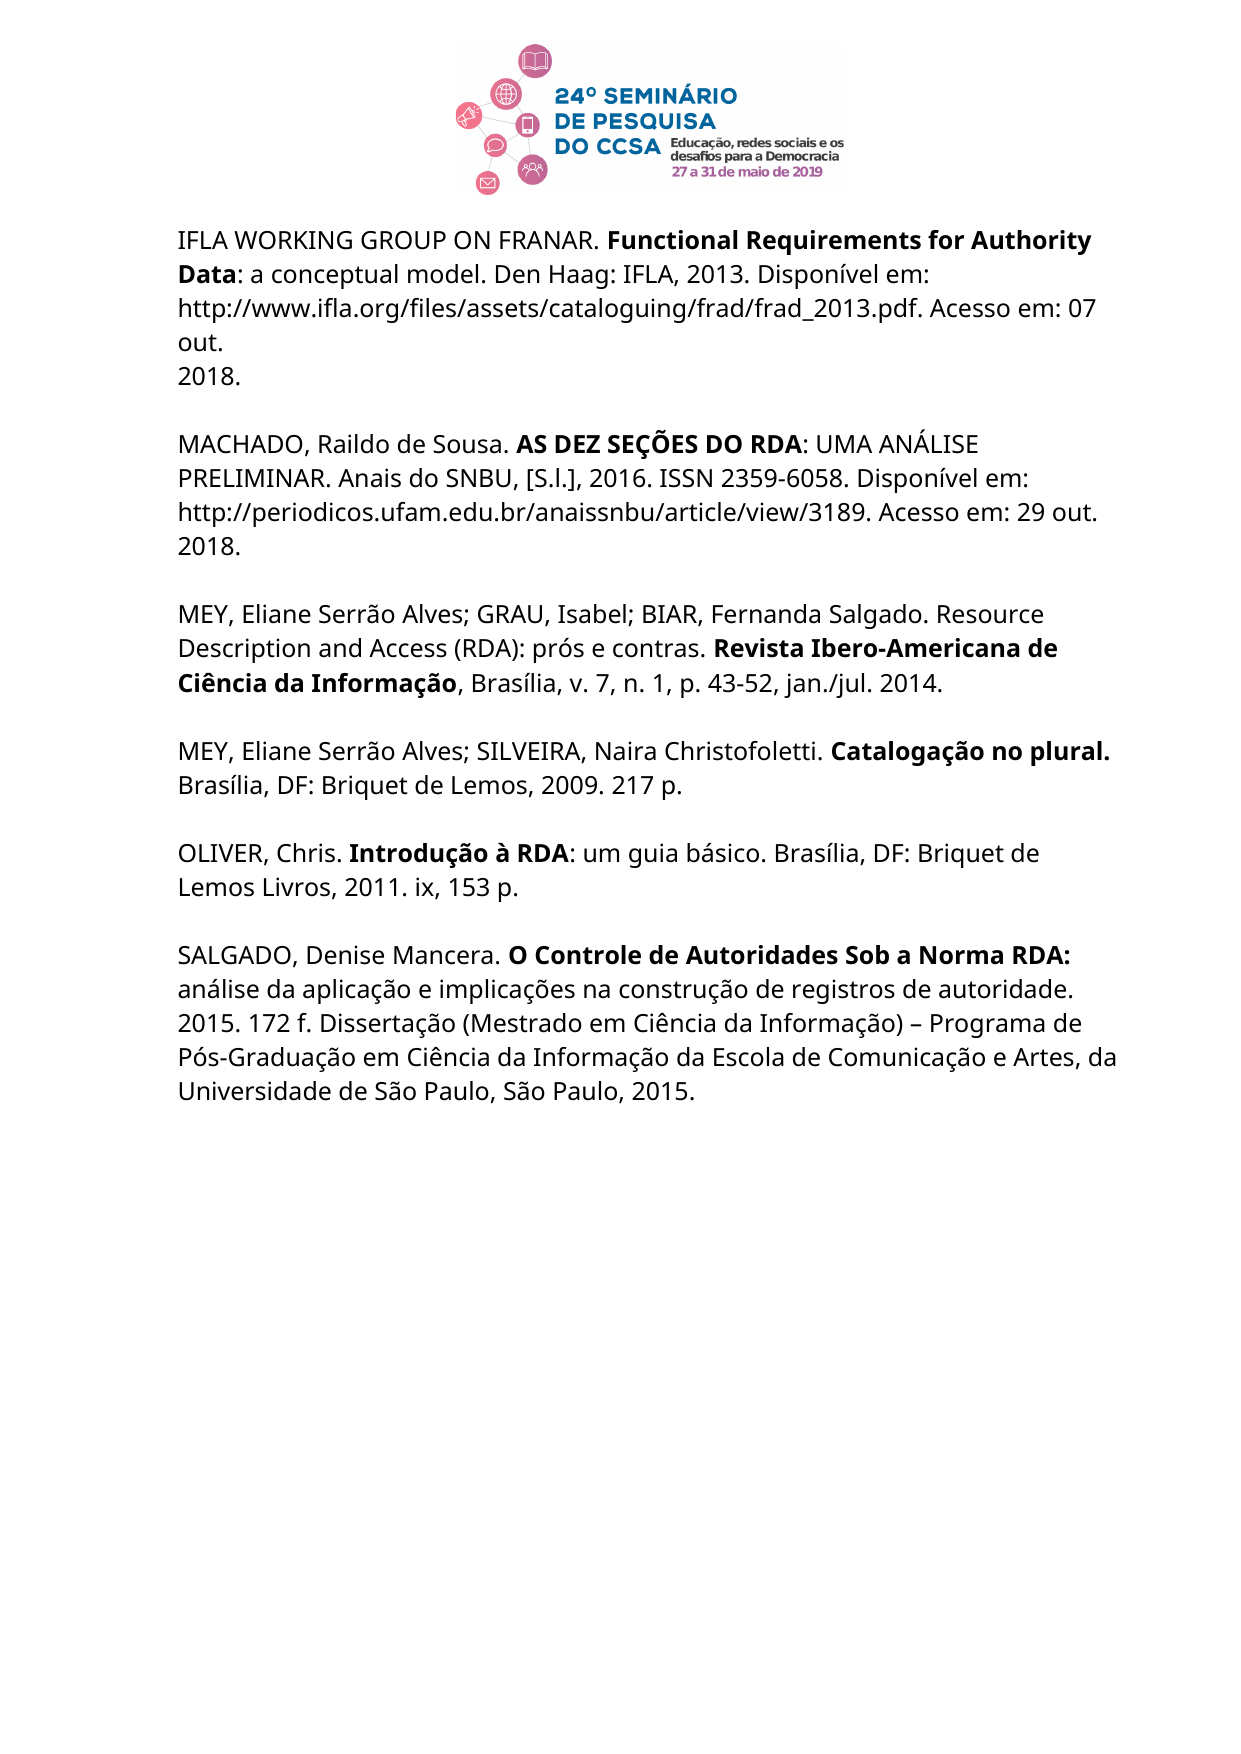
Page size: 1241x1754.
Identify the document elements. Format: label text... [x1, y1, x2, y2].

picture [455, 44, 844, 195]
text http://www.ifla.org/files/assets/cataloguing/frad/frad_2013.pdf. Acesso em: 07 out. [177, 291, 1122, 359]
text MACHADO, Raildo de Sousa. AS DEZ SEÇÕES DO RDA: UMA ANÁLISE PRELIMINAR. Anais do SNBU, [S.l.], 2016. ISSN 2359-6058. Disponível em: http://periodicos.ufam.edu.br/anaissnbu/article/view/3189. Acesso em: 29 out. 2018. [177, 427, 1122, 563]
text IFLA WORKING GROUP ON FRANAR. Functional Requirements for Authority Data: a conceptual model. Den Haag: IFLA, 2013. Disponível em: [177, 222, 1122, 291]
text SALGADO, Denise Mancera. O Controle de Autoridades Sob a Norma RDA: análise da aplicação e implicações na construção de registros de autoridade. 2015. 172 f. Dissertação (Mestrado em Ciência da Informação) – Programa de Pós-Graduação em Ciência da Informação da Escola de Comunicação e Artes, da Universidade de São Paulo, São Paulo, 2015. [696, 938, 1122, 1108]
text MEY, Eliane Serrão Alves; GRAU, Isabel; BIAR, Fernanda Salgado. Resource Description and Access (RDA): prós e contras. Revista Ibero-Americana de Ciência da Informação, Brasília, v. 7, n. 1, p. 43-52, jan./jul. 2014. [177, 597, 1122, 699]
text MEY, Eliane Serrão Alves; SILVEIRA, Naira Christofoletti. Catalogação no plural. Brasília, DF: Briquet de Lemos, 2009. 217 p. [177, 733, 1122, 801]
text 2018. [177, 359, 1122, 393]
text OLIVER, Chris. Introdução à RDA: um guia básico. Brasília, DF: Briquet de Lemos Livros, 2011. ix, 153 p. [177, 836, 1122, 904]
